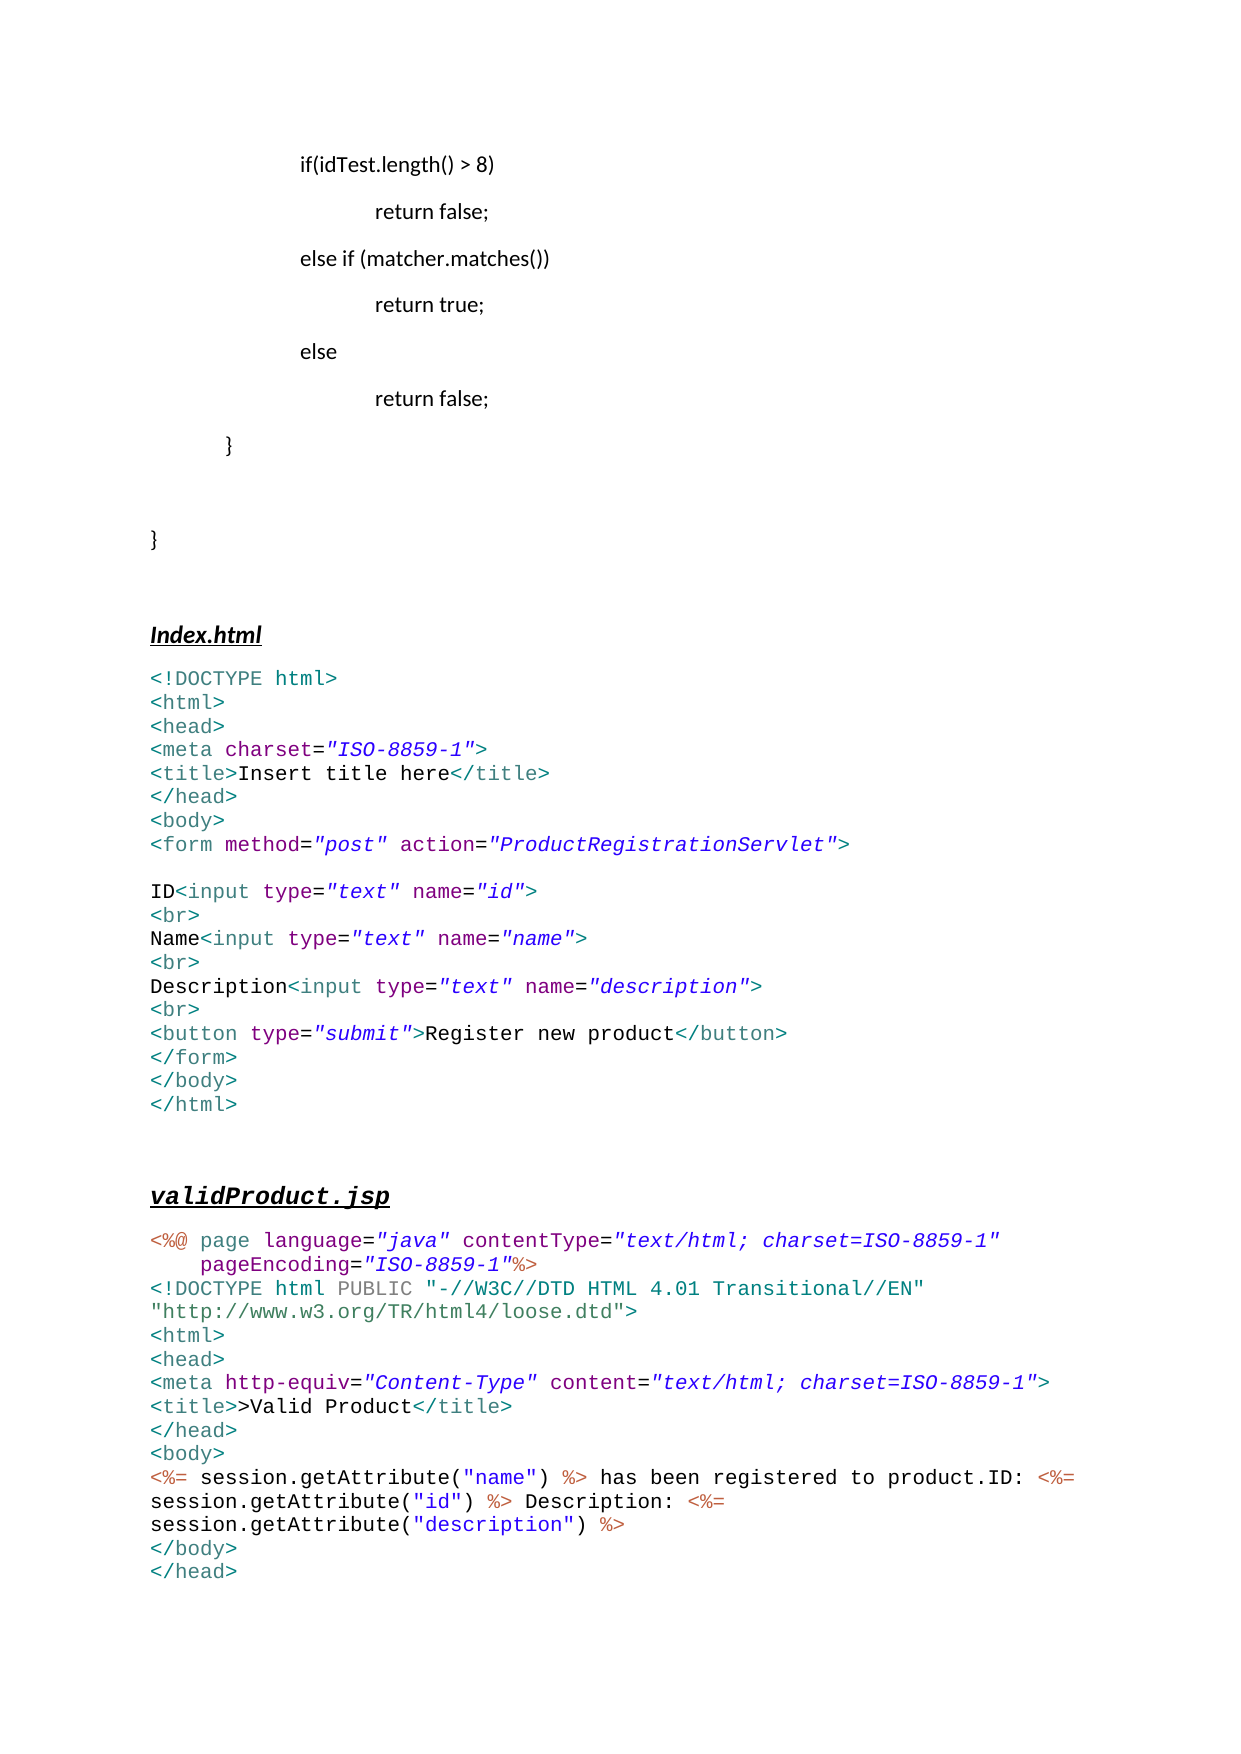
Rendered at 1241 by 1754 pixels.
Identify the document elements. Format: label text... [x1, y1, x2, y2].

text <%= session.getAttribute("name") %> has been registered to product.ID: <%= session.getAttribute("id") %> Description: <%= session.getAttribute("description") %> [150, 1467, 1090, 1538]
text <html> [150, 692, 1090, 716]
text validProduct.jsp [150, 1183, 1090, 1212]
text <title>Insert title here</title> [150, 763, 1090, 787]
text <br> [150, 999, 1090, 1023]
text return false; [150, 384, 1090, 412]
text <br> [150, 905, 1090, 928]
text </head> [150, 1562, 1090, 1585]
text <html> [150, 1325, 1090, 1349]
text if(idTest.length() > 8) [150, 150, 1090, 178]
text return true; [150, 291, 1090, 319]
text <button type="submit">Register new product</button> [150, 1023, 1090, 1047]
text return false; [150, 197, 1090, 225]
text <!DOCTYPE html PUBLIC "-//W3C//DTD HTML 4.01 Transitional//EN" "http://www.w3.org/TR/html4/loose.dtd"> [150, 1278, 1090, 1325]
text ID<input type="text" name="id"> [150, 881, 1090, 905]
text pageEncoding="ISO-8859-1"%> [150, 1254, 1090, 1278]
text </head> [150, 1420, 1090, 1443]
text <title>>Valid Product</title> [150, 1396, 1090, 1420]
text <meta http-equiv="Content-Type" content="text/html; charset=ISO-8859-1"> [150, 1372, 1090, 1396]
text Name<input type="text" name="name"> [150, 928, 1090, 952]
text <form method="post" action="ProductRegistrationServlet"> [150, 834, 1090, 857]
text <head> [150, 1349, 1090, 1372]
text </html> [150, 1094, 1090, 1118]
text </form> [150, 1047, 1090, 1070]
text </head> [150, 787, 1090, 810]
text Index.html [150, 619, 1090, 649]
text <br> [150, 952, 1090, 976]
text } [150, 525, 1090, 553]
text <%@ page language="java" contentType="text/html; charset=ISO-8859-1" [150, 1231, 1090, 1254]
text <meta charset="ISO-8859-1"> [150, 739, 1090, 763]
text <body> [150, 1443, 1090, 1467]
text </body> [150, 1070, 1090, 1094]
text </body> [150, 1538, 1090, 1562]
text <head> [150, 716, 1090, 739]
text Description<input type="text" name="description"> [150, 976, 1090, 999]
text } [150, 431, 1090, 459]
text <!DOCTYPE html> [150, 668, 1090, 692]
text <body> [150, 810, 1090, 834]
text else [150, 337, 1090, 366]
text else if (matcher.matches()) [150, 244, 1090, 272]
